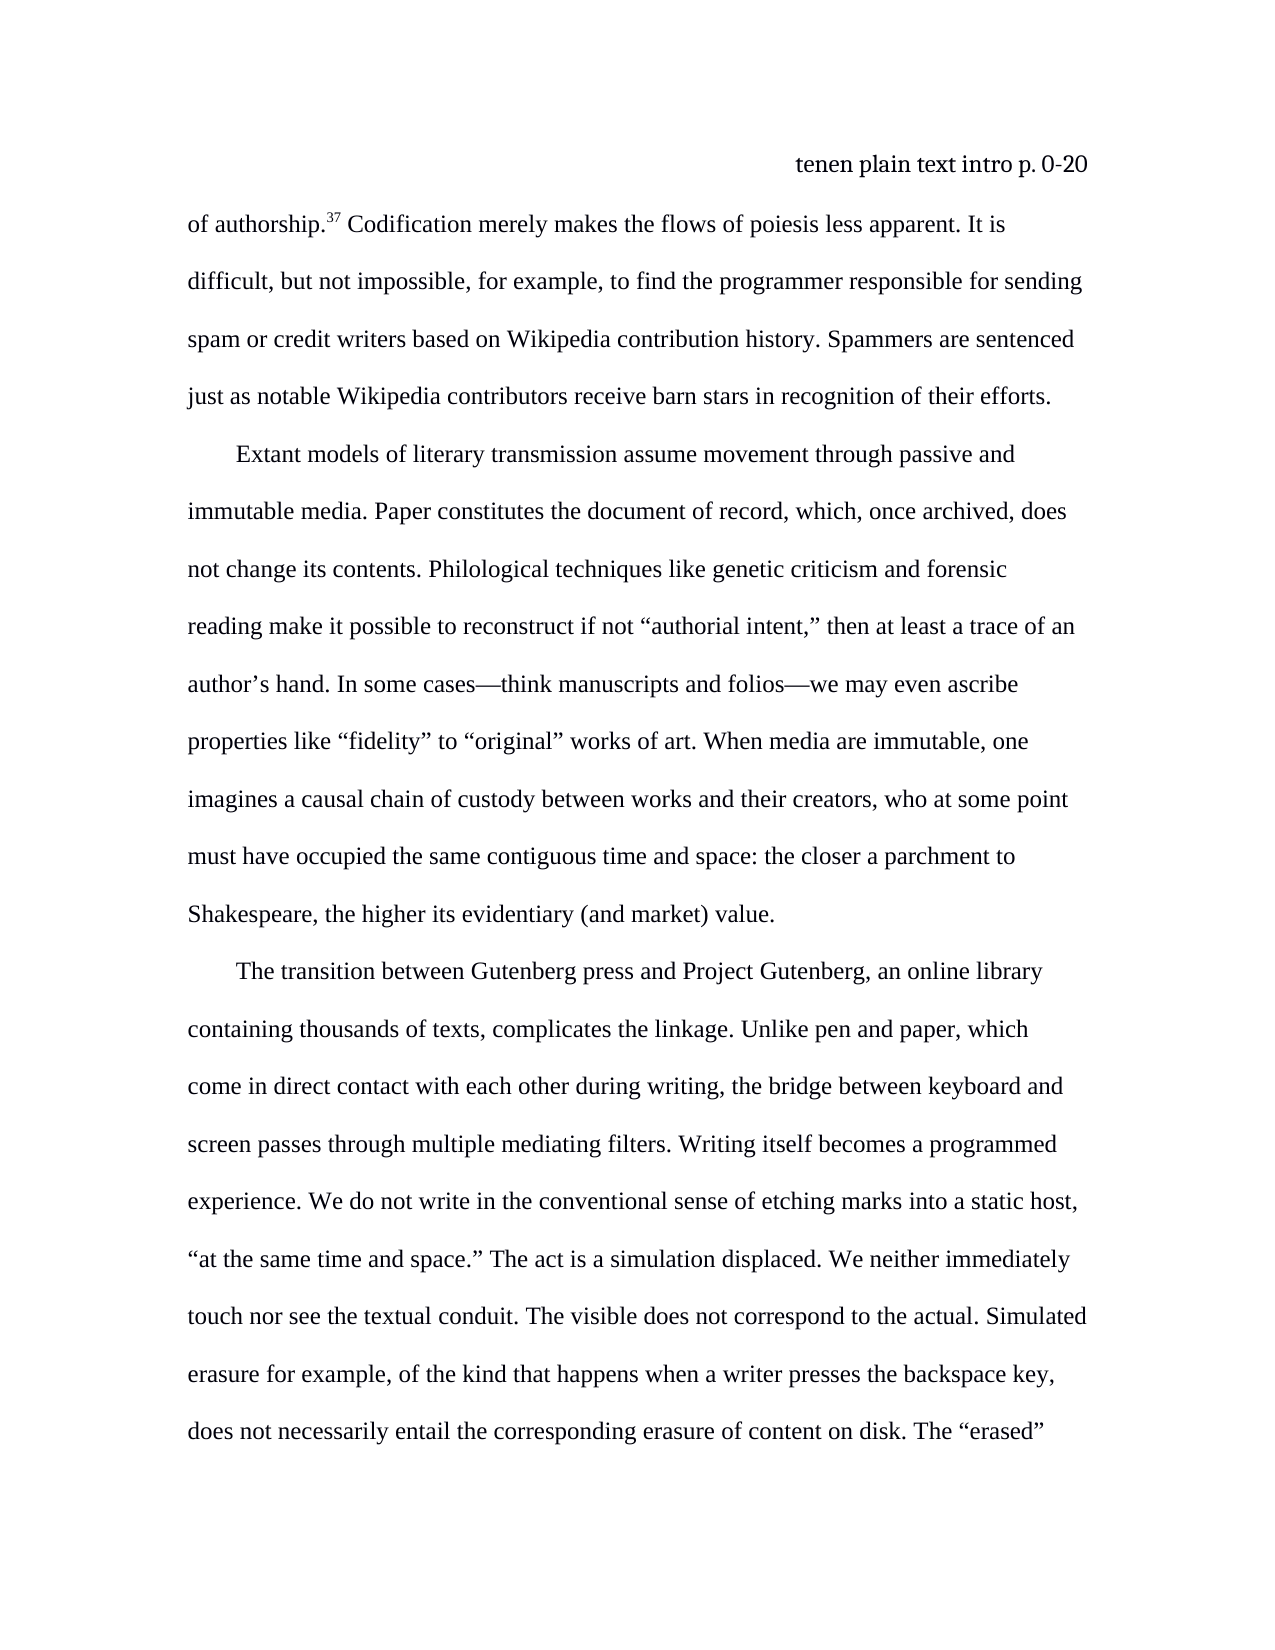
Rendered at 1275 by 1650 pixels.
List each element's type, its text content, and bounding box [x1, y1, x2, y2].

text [187, 209, 1087, 410]
text Extant models of literary transmission assume movement through passive and immutable media. Paper constitutes the document of record, which, once archived, does not change its contents. Philological techniques like genetic criticism and forensic reading make it possible to reconstruct if not “authorial intent,” then at least a trace of an author’s hand. In some cases—think manuscripts and folios—we may even ascribe properties like “fidelity” to “original” works of art. When media are immutable, one imagines a causal chain of custody between works and their creators, who at some point must have occupied the same contiguous time and space: the closer a parchment to Shakespeare, the higher its evidentiary (and market) value. [187, 439, 1087, 927]
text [187, 956, 1087, 1445]
